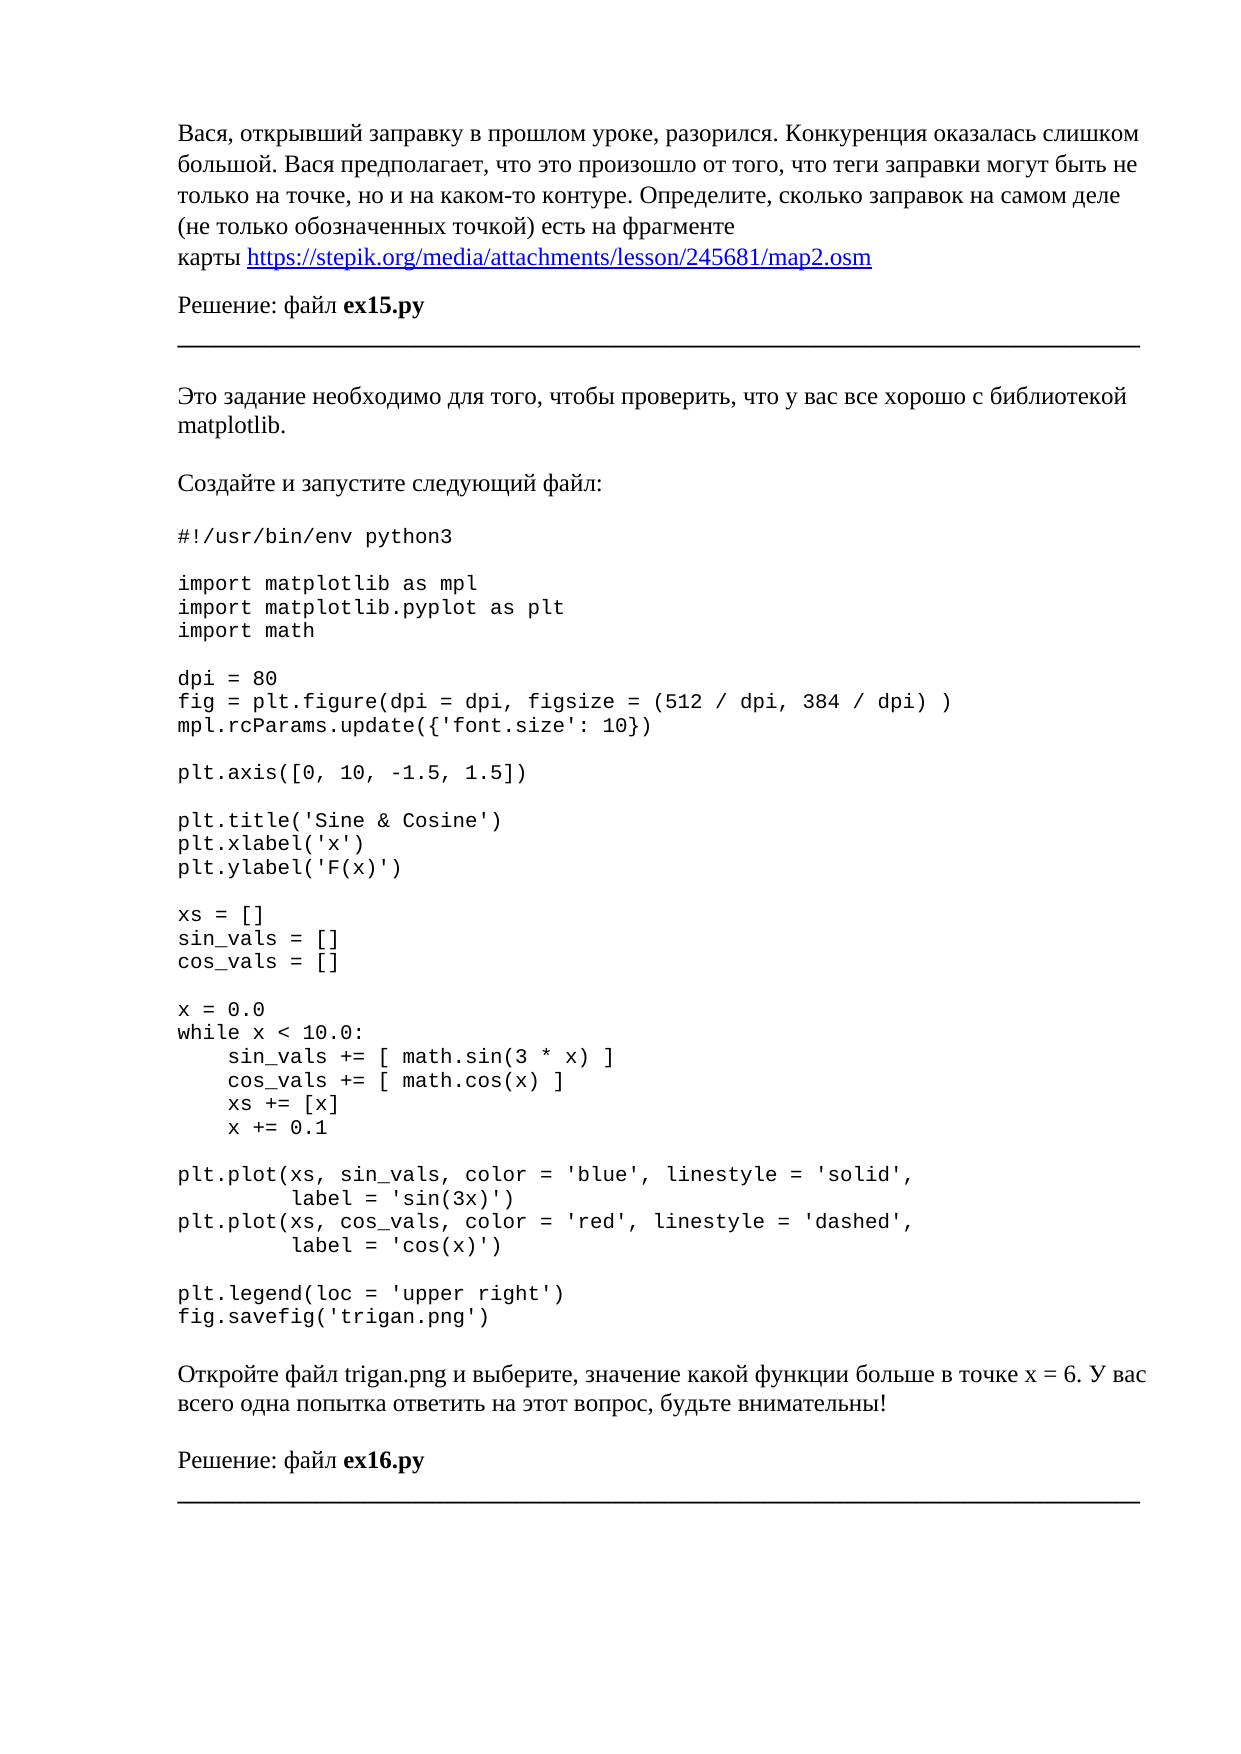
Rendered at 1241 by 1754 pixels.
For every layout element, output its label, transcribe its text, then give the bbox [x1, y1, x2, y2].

text plt.title('Sine & Cosine') [177, 809, 1152, 833]
text Откройте файл trigan.png и выберите, значение какой функции больше в точке x = 6. У вас всего одна попытка ответить на этот вопрос, будьте внимательны! [177, 1359, 1152, 1416]
text Решение: файл ex15.py [177, 290, 1152, 319]
text plt.legend(loc = 'upper right') [177, 1282, 1152, 1306]
text sin_vals += [ math.sin(3 * x) ] [177, 1046, 1152, 1070]
text cos_vals = [] [177, 951, 1152, 975]
text xs += [x] [177, 1093, 1152, 1117]
text import math [177, 620, 1152, 644]
text plt.axis([0, 10, -1.5, 1.5]) [177, 762, 1152, 786]
text fig.savefig('trigan.png') [177, 1306, 1152, 1330]
text _____________________________________________________________________________ [177, 1477, 1152, 1505]
text x += 0.1 [177, 1117, 1152, 1141]
text plt.plot(xs, sin_vals, color = 'blue', linestyle = 'solid', [177, 1164, 1152, 1188]
text mpl.rcParams.update({'font.size': 10}) [177, 715, 1152, 739]
text label = 'sin(3x)') [177, 1188, 1152, 1212]
text sin_vals = [] [177, 928, 1152, 951]
text plt.ylabel('F(x)') [177, 857, 1152, 881]
text plt.plot(xs, cos_vals, color = 'red', linestyle = 'dashed', [177, 1212, 1152, 1235]
text x = 0.0 [177, 999, 1152, 1022]
text _____________________________________________________________________________ [177, 321, 1152, 350]
text label = 'cos(x)') [177, 1235, 1152, 1259]
text Это задание необходимо для того, чтобы проверить, что у вас все хорошо с библиотекой matplotlib. [177, 381, 1152, 439]
text Решение: файл ex16.py [177, 1446, 1152, 1474]
text Создайте и запустите следующий файл: [177, 468, 1152, 497]
text plt.xlabel('x') [177, 833, 1152, 857]
text #!/usr/bin/env python3 [177, 526, 1152, 549]
text Вася, открывший заправку в прошлом уроке, разорился. Конкуренция оказалась слишком большой. Вася предполагает, что это произошло от того, что теги заправки могут быть не только на точке, но и на каком-то контуре. Определите, сколько заправок на самом деле (не только обозначенных точкой) есть на фрагменте карты https://stepik.org/media/attachments/lesson/245681/map2.osm [177, 118, 1152, 271]
text import matplotlib.pyplot as plt [177, 597, 1152, 620]
text fig = plt.figure(dpi = dpi, figsize = (512 / dpi, 384 / dpi) ) [177, 691, 1152, 715]
text xs = [] [177, 904, 1152, 928]
text cos_vals += [ math.cos(x) ] [177, 1070, 1152, 1093]
text dpi = 80 [177, 668, 1152, 691]
text while x < 10.0: [177, 1022, 1152, 1046]
text import matplotlib as mpl [177, 573, 1152, 597]
